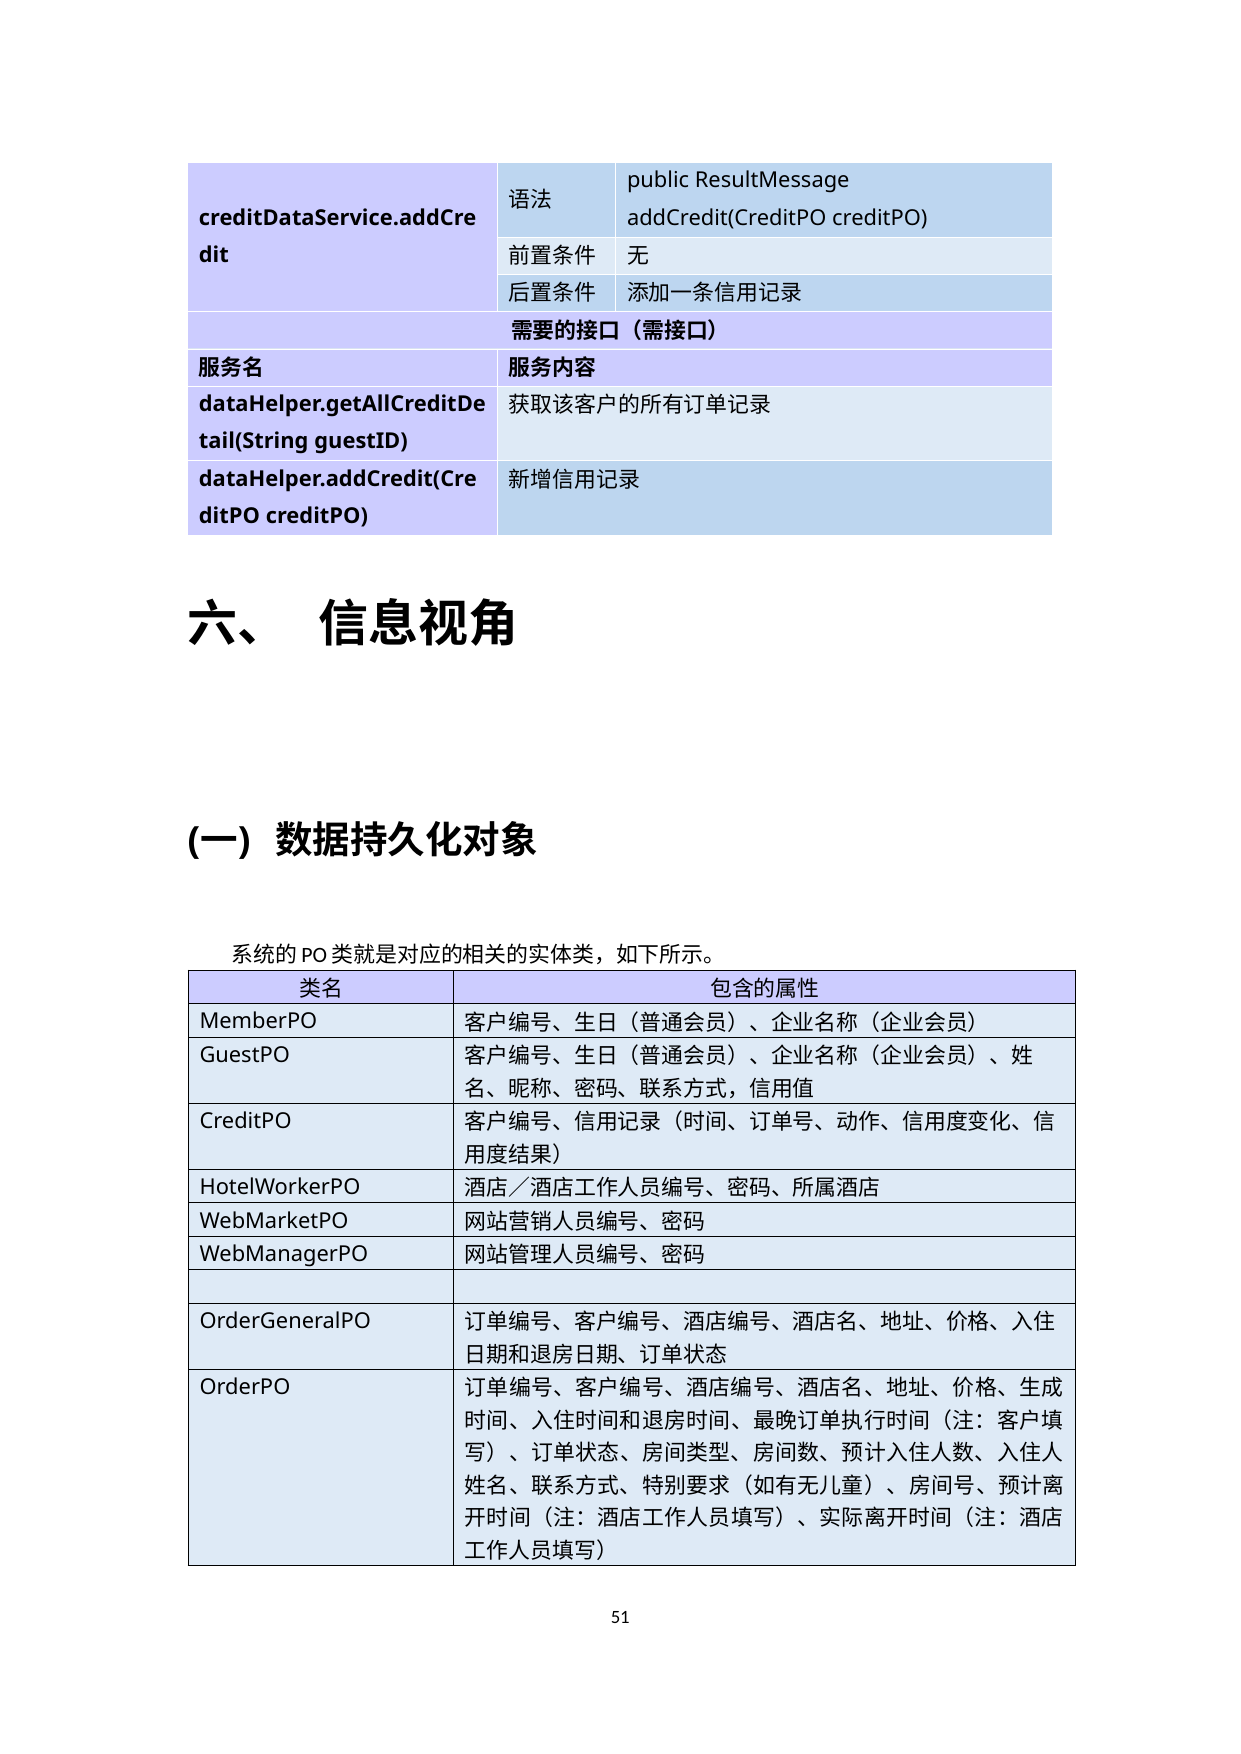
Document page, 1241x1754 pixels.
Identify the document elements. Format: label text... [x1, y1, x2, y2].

table_cell OrderPO [189, 1370, 453, 1565]
table_cell 语法 [498, 163, 615, 237]
table_cell 网站营销人员编号、密码 [454, 1203, 1075, 1236]
table_cell GuestPO [189, 1038, 453, 1103]
table_cell 服务内容 [498, 350, 1052, 386]
table_cell 客户编号、生日（普通会员）、企业名称（企业会员）、姓名、昵称、密码、联系方式，信用值 [454, 1038, 1075, 1103]
table_cell dataHelper.addCredit(CreditPO creditPO) [188, 461, 497, 535]
table_cell 客户编号、生日（普通会员）、企业名称（企业会员） [454, 1004, 1075, 1037]
table_cell [454, 1270, 1075, 1303]
table_cell 添加一条信用记录 [616, 275, 1052, 311]
table_cell 获取该客户的所有订单记录 [498, 387, 1052, 460]
table_cell 酒店／酒店工作人员编号、密码、所属酒店 [454, 1170, 1075, 1202]
table_cell dataHelper.getAllCreditDetail(String guestID) [188, 387, 497, 460]
subtitle 数据持久化对象 [187, 805, 1053, 870]
table_cell 需要的接口（需接口） [188, 312, 1052, 348]
table_header 包含的属性 [454, 971, 1075, 1003]
table_cell MemberPO [189, 1004, 453, 1037]
text 系统的PO类就是对应的相关的实体类，如下所示。 [231, 937, 1053, 969]
table_cell 客户编号、信用记录（时间、订单号、动作、信用度变化、信用度结果） [454, 1104, 1075, 1169]
table_cell WebManagerPO [189, 1237, 453, 1269]
table_cell 网站管理人员编号、密码 [454, 1237, 1075, 1269]
subtitle 信息视角 [187, 571, 1053, 669]
table_cell CreditPO [189, 1104, 453, 1169]
table_cell OrderGeneralPO [189, 1304, 453, 1369]
table_header 类名 [189, 971, 453, 1003]
table_cell 无 [616, 238, 1052, 274]
table_cell 后置条件 [498, 275, 615, 311]
table_cell creditDataService.addCredit [188, 163, 497, 311]
table_cell 新增信用记录 [498, 461, 1052, 535]
table_cell 服务名 [188, 350, 497, 386]
table_cell WebMarketPO [189, 1203, 453, 1236]
table_cell 订单编号、客户编号、酒店编号、酒店名、地址、价格、生成时间、入住时间和退房时间、最晚订单执行时间（注：客户填写）、订单状态、房间类型、房间数、预计入住人数、入住人姓名、联系方式、特别要求（如有无儿童）、房间号、预计离开时间（注：酒店工作人员填写）、实际离开时间（注：酒店工作人员填写） [454, 1370, 1075, 1565]
table_cell 前置条件 [498, 238, 615, 274]
table_cell HotelWorkerPO [189, 1170, 453, 1202]
table_cell public ResultMessage addCredit(CreditPO creditPO) [616, 163, 1052, 237]
table_cell [189, 1270, 453, 1303]
table_cell 订单编号、客户编号、酒店编号、酒店名、地址、价格、入住日期和退房日期、订单状态 [454, 1304, 1075, 1369]
